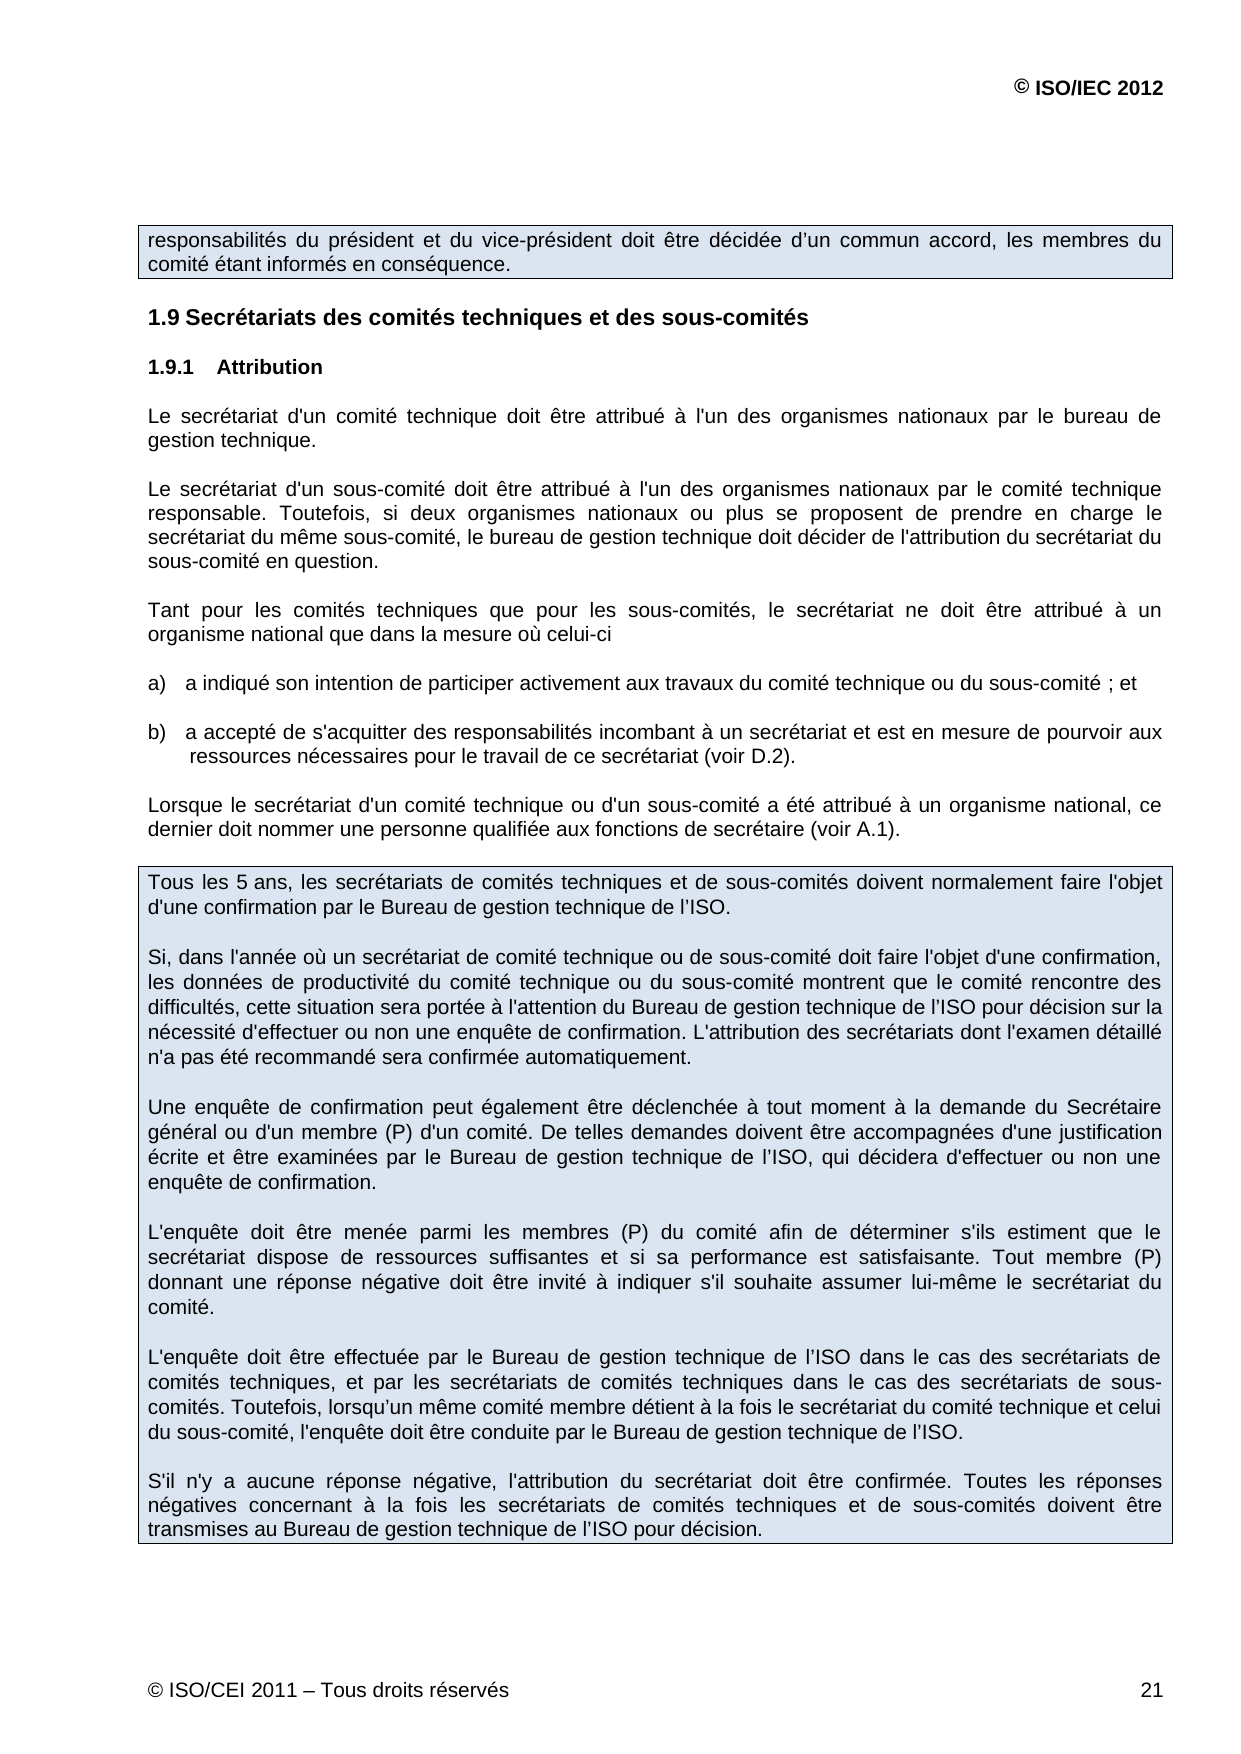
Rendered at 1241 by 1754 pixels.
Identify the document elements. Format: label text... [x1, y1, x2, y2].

text Tant pour les comités techniques que pour les sous-comités, le secrétariat ne doit être attribué à un organisme national que dans la mesure où celui-ci [148, 598, 1163, 646]
subtitle Secrétariats des comités techniques et des sous-comités [148, 304, 1163, 330]
text Si, dans l'année où un secrétariat de comité technique ou de sous-comité doit faire l'objet d'une confirmation, les données de productivité du comité technique ou du sous-comité montrent que le comité rencontre des difficultés, cette situation sera portée à l'attention du Bureau de gestion technique de l’ISO pour décision sur la nécessité d'effectuer ou non une enquête de confirmation. L'attribution des secrétariats dont l'examen détaillé n'a pas été recommandé sera confirmée automatiquement. [139, 941, 1172, 1069]
text S'il n'y a aucune réponse négative, l'attribution du secrétariat doit être confirmée. Toutes les réponses négatives concernant à la fois les secrétariats de comités techniques et de sous-comités doivent être transmises au Bureau de gestion technique de l’ISO pour décision. [139, 1466, 1172, 1543]
subtitle Attribution [148, 355, 1163, 379]
text Lorsque le secrétariat d'un comité technique ou d'un sous-comité a été attribué à un organisme national, ce dernier doit nommer une personne qualifiée aux fonctions de secrétaire (voir A.1). [148, 793, 1163, 841]
text L'enquête doit être menée parmi les membres (P) du comité afin de déterminer s'ils estiment que le secrétariat dispose de ressources suffisantes et si sa performance est satisfaisante. Tout membre (P) donnant une réponse négative doit être invité à indiquer s'il souhaite assumer lui-même le secrétariat du comité. [139, 1216, 1172, 1319]
text L'enquête doit être effectuée par le Bureau de gestion technique de l’ISO dans le cas des secrétariats de comités techniques, et par les secrétariats de comités techniques dans le cas des secrétariats de sous-comités. Toutefois, lorsqu’un même comité membre détient à la fois le secrétariat du comité technique et celui du sous-comité, l'enquête doit être conduite par le Bureau de gestion technique de l’ISO. [139, 1341, 1172, 1444]
list a accepté de s'acquitter des responsabilités incombant à un secrétariat et est en mesure de pourvoir aux ressources nécessaires pour le travail de ce secrétariat (voir D.2). [148, 720, 1163, 768]
text Le secrétariat d'un sous-comité doit être attribué à l'un des organismes nationaux par le comité technique responsable. Toutefois, si deux organismes nationaux ou plus se proposent de prendre en charge le secrétariat du même sous-comité, le bureau de gestion technique doit décider de l'attribution du secrétariat du sous-comité en question. [148, 477, 1163, 573]
text Tous les 5 ans, les secrétariats de comités techniques et de sous-comités doivent normalement faire l'objet d'une confirmation par le Bureau de gestion technique de l’ISO. [139, 867, 1172, 919]
list a indiqué son intention de participer activement aux travaux du comité technique ou du sous-comité ; et [148, 671, 1163, 695]
text Le secrétariat d'un comité technique doit être attribué à l'un des organismes nationaux par le bureau de gestion technique. [148, 404, 1163, 452]
text Une enquête de confirmation peut également être déclenchée à tout moment à la demande du Secrétaire général ou d'un membre (P) d'un comité. De telles demandes doivent être accompagnées d'une justification écrite et être examinées par le Bureau de gestion technique de l’ISO, qui décidera d'effectuer ou non une enquête de confirmation. [139, 1091, 1172, 1194]
